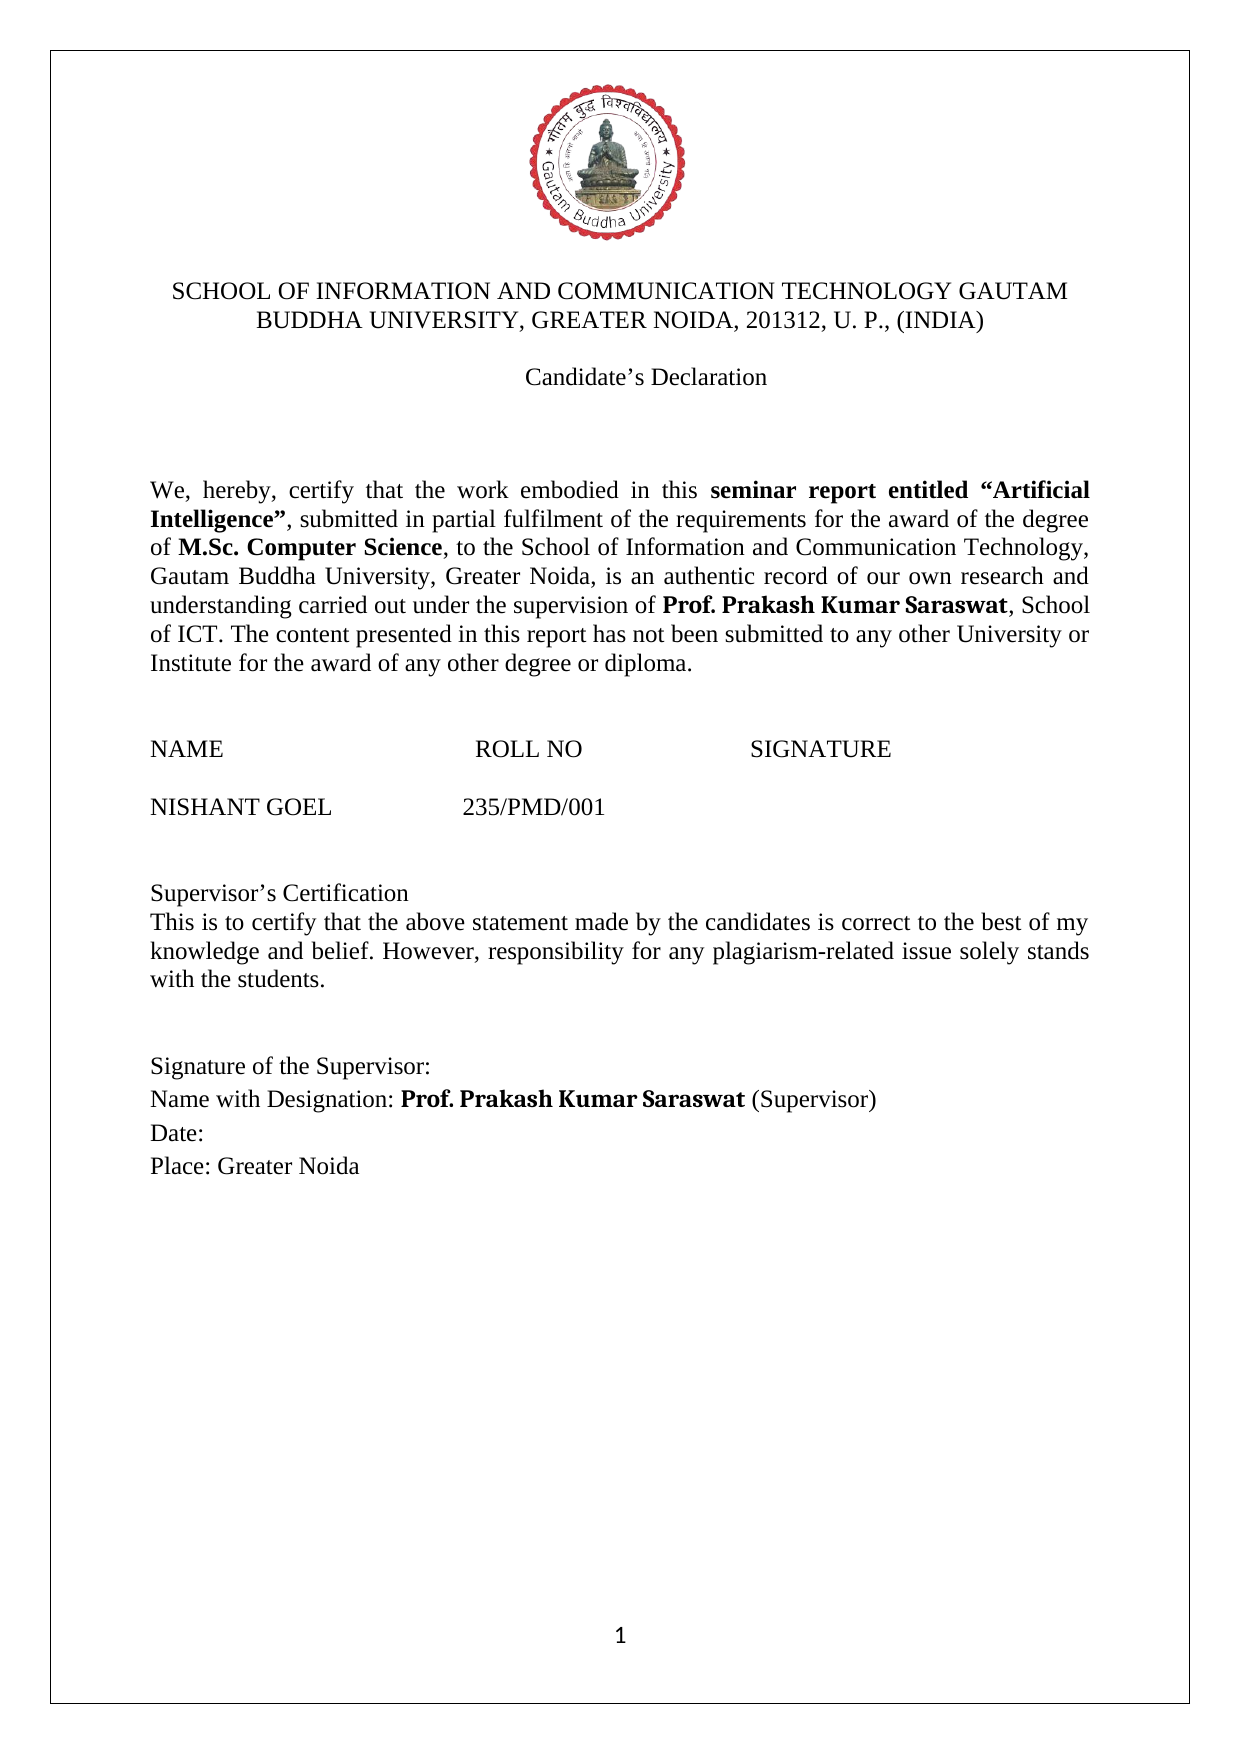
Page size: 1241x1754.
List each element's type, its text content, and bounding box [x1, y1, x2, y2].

text Supervisor’s Certification [150, 878, 1090, 907]
text SCHOOL OF INFORMATION AND COMMUNICATION TECHNOLOGY GAUTAM BUDDHA UNIVERSITY, GREATER NOIDA, 201312, U. P., (INDIA) [150, 276, 1090, 333]
text This is to certify that the above statement made by the candidates is correct to the best of my knowledge and belief. However, responsibility for any plagiarism-related issue solely stands with the students. [150, 907, 1090, 993]
text Name with Designation: Prof. Prakash Kumar Saraswat (Supervisor) [150, 1084, 1090, 1113]
text Date: [150, 1118, 1090, 1146]
text Signature of the Supervisor: [150, 1051, 1090, 1079]
text NAME ROLL NO SIGNATURE [150, 734, 1090, 763]
text We, hereby, certify that the work embodied in this seminar report entitled “Artificial Intelligence”, submitted in partial fulfilment of the requirements for the award of the degree of M.Sc. Computer Science, to the School of Information and Communication Technology, Gautam Buddha University, Greater Noida, is an authentic record of our own research and understanding carried out under the supervision of Prof. Prakash Kumar Saraswat, School of ICT. The content presented in this report has not been submitted to any other University or Institute for the award of any other degree or diploma. [150, 475, 1090, 677]
text Candidate’s Declaration [525, 362, 1090, 391]
text NISHANT GOEL 235/PMD/001 [150, 792, 1090, 821]
text Place: Greater Noida [150, 1151, 1090, 1179]
picture [523, 76, 691, 252]
